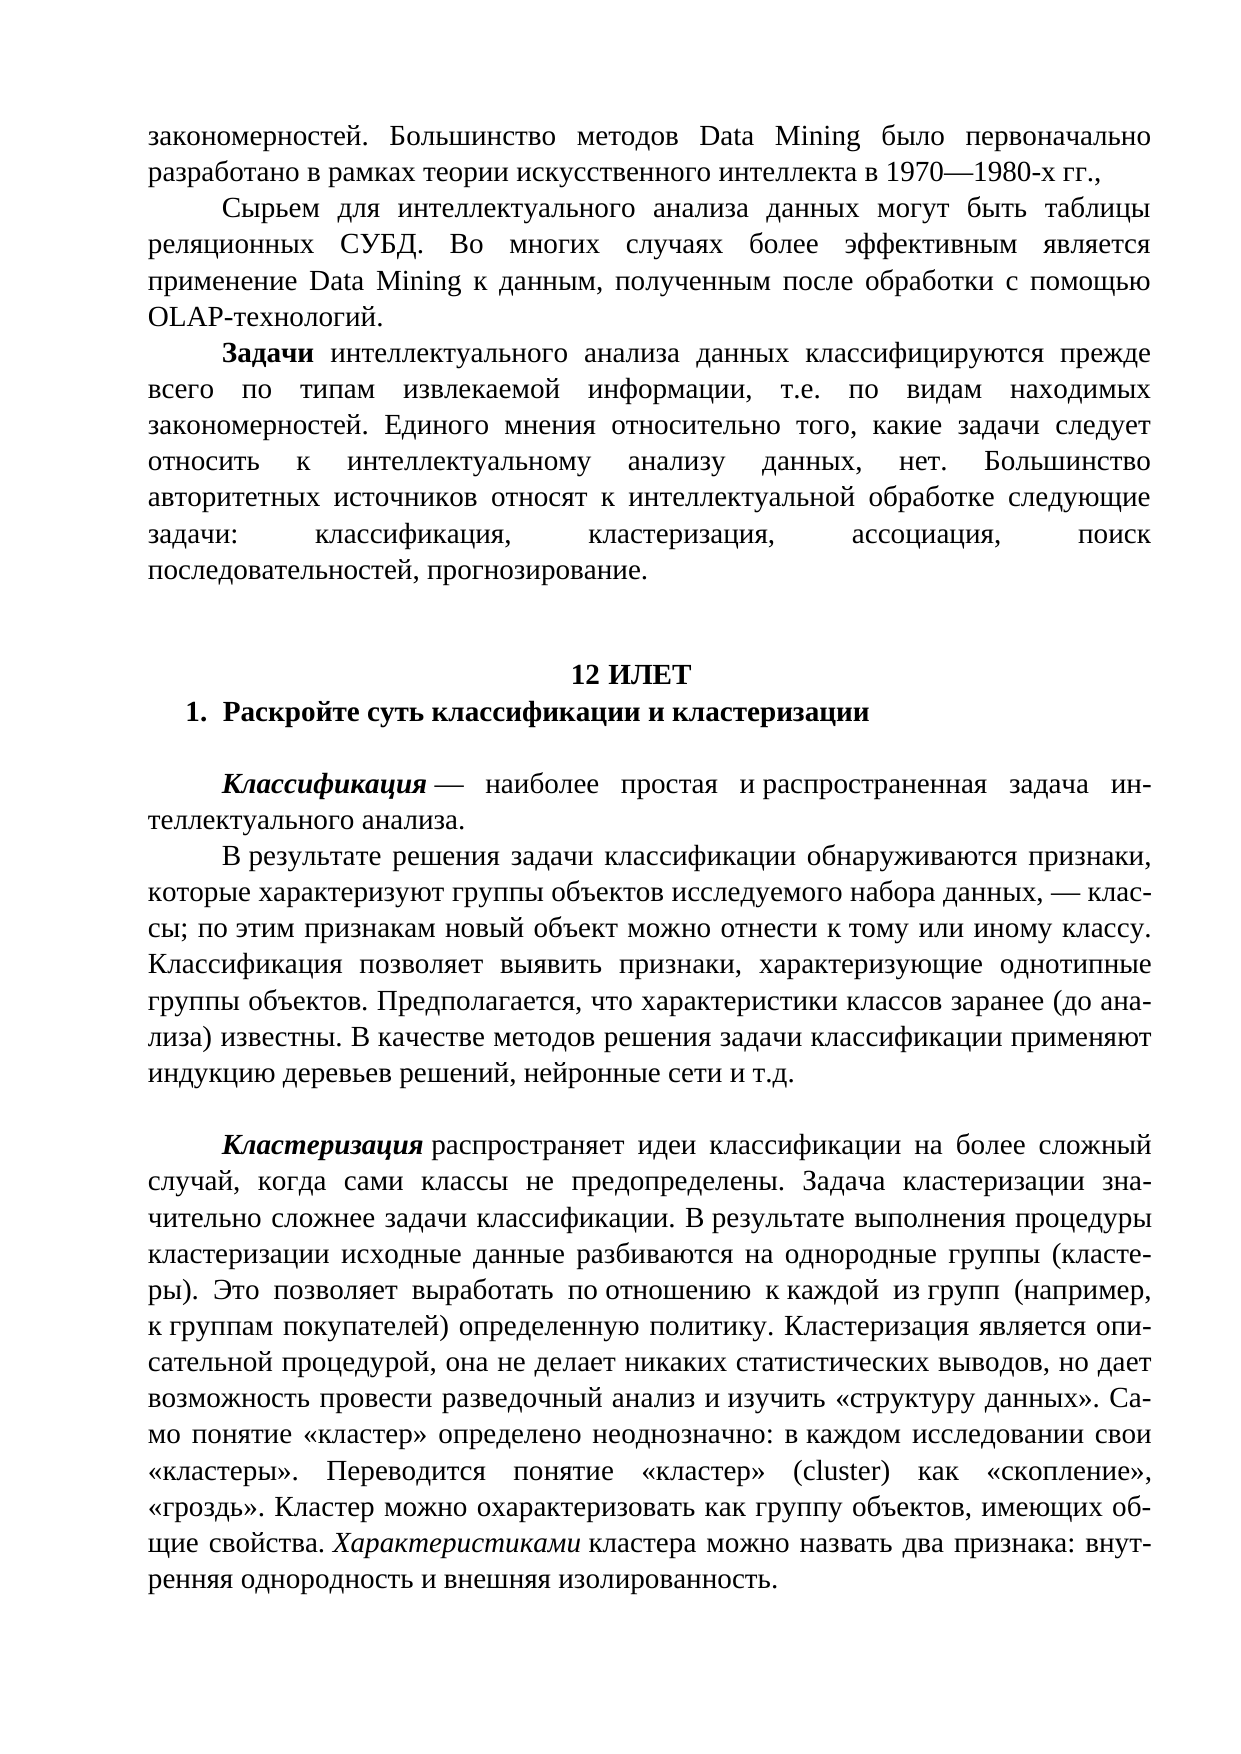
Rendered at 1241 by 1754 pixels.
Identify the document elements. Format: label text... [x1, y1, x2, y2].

list Задачи интеллектуального анализа данных классифицируются прежде всего по типам извлекаемой информации, т.е. по видам находимых закономерностей. Единого мнения относительно того, какие задачи следует относить к интеллектуальному анализу данных, нет. Большинство авторитетных источников относят к интеллектуальной обработке следующие задачи: классификация, кластеризация, ассоциация, поиск последовательностей, прогнозирование. [148, 335, 1152, 585]
list Кластеризация распространяет идеи классификации на более сложный случай, когда сами классы не предопределены. Задача кластеризации значительно сложнее задачи классификации. В результате выполнения процедуры кластеризации исходные данные разбиваются на однородные группы (кластеры). Это позволяет выработать по отношению к каждой из групп (например, к группам покупателей) определенную политику. Кластеризация является описательной процедурой, она не делает никаких статистических выводов, но дает возможность провести разведочный анализ и изучить «структуру данных». Само понятие «кластер» определено неоднозначно: в каждом исследовании свои «кластеры». Переводится понятие «кластер» (cluster) как «скопление», «гроздь». Кластер можно охарактеризовать как группу объектов, имеющих общие свойства. Характеристиками кластера можно назвать два признака: внутренняя однородность и внешняя изолированность. [148, 1127, 1152, 1595]
list Раскройте суть классификации и кластеризации [185, 694, 1152, 727]
list Сырьем для интеллектуального анализа данных могут быть таблицы реляционных СУБД. Во многих случаях более эффективным является применение Data Mining к данным, полученным после обработки с помощью OLAP-технологий. [148, 190, 1152, 332]
list Классификация — наиболее простая и распространенная задача интеллектуального анализа. [148, 766, 1152, 836]
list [148, 118, 1152, 188]
list В результате решения задачи классификации обнаруживаются признаки, которые характеризуют группы объектов исследуемого набора данных, — классы; по этим признакам новый объект можно отнести к тому или иному классу. Классификация позволяет выявить признаки, характеризующие однотипные группы объектов. Предполагается, что характеристики классов заранее (до анализа) известны. В качестве методов решения задачи классификации применяют индукцию деревьев решений, нейронные сети и т.д. [148, 838, 1152, 1089]
list ИЛЕТ [110, 657, 1152, 691]
